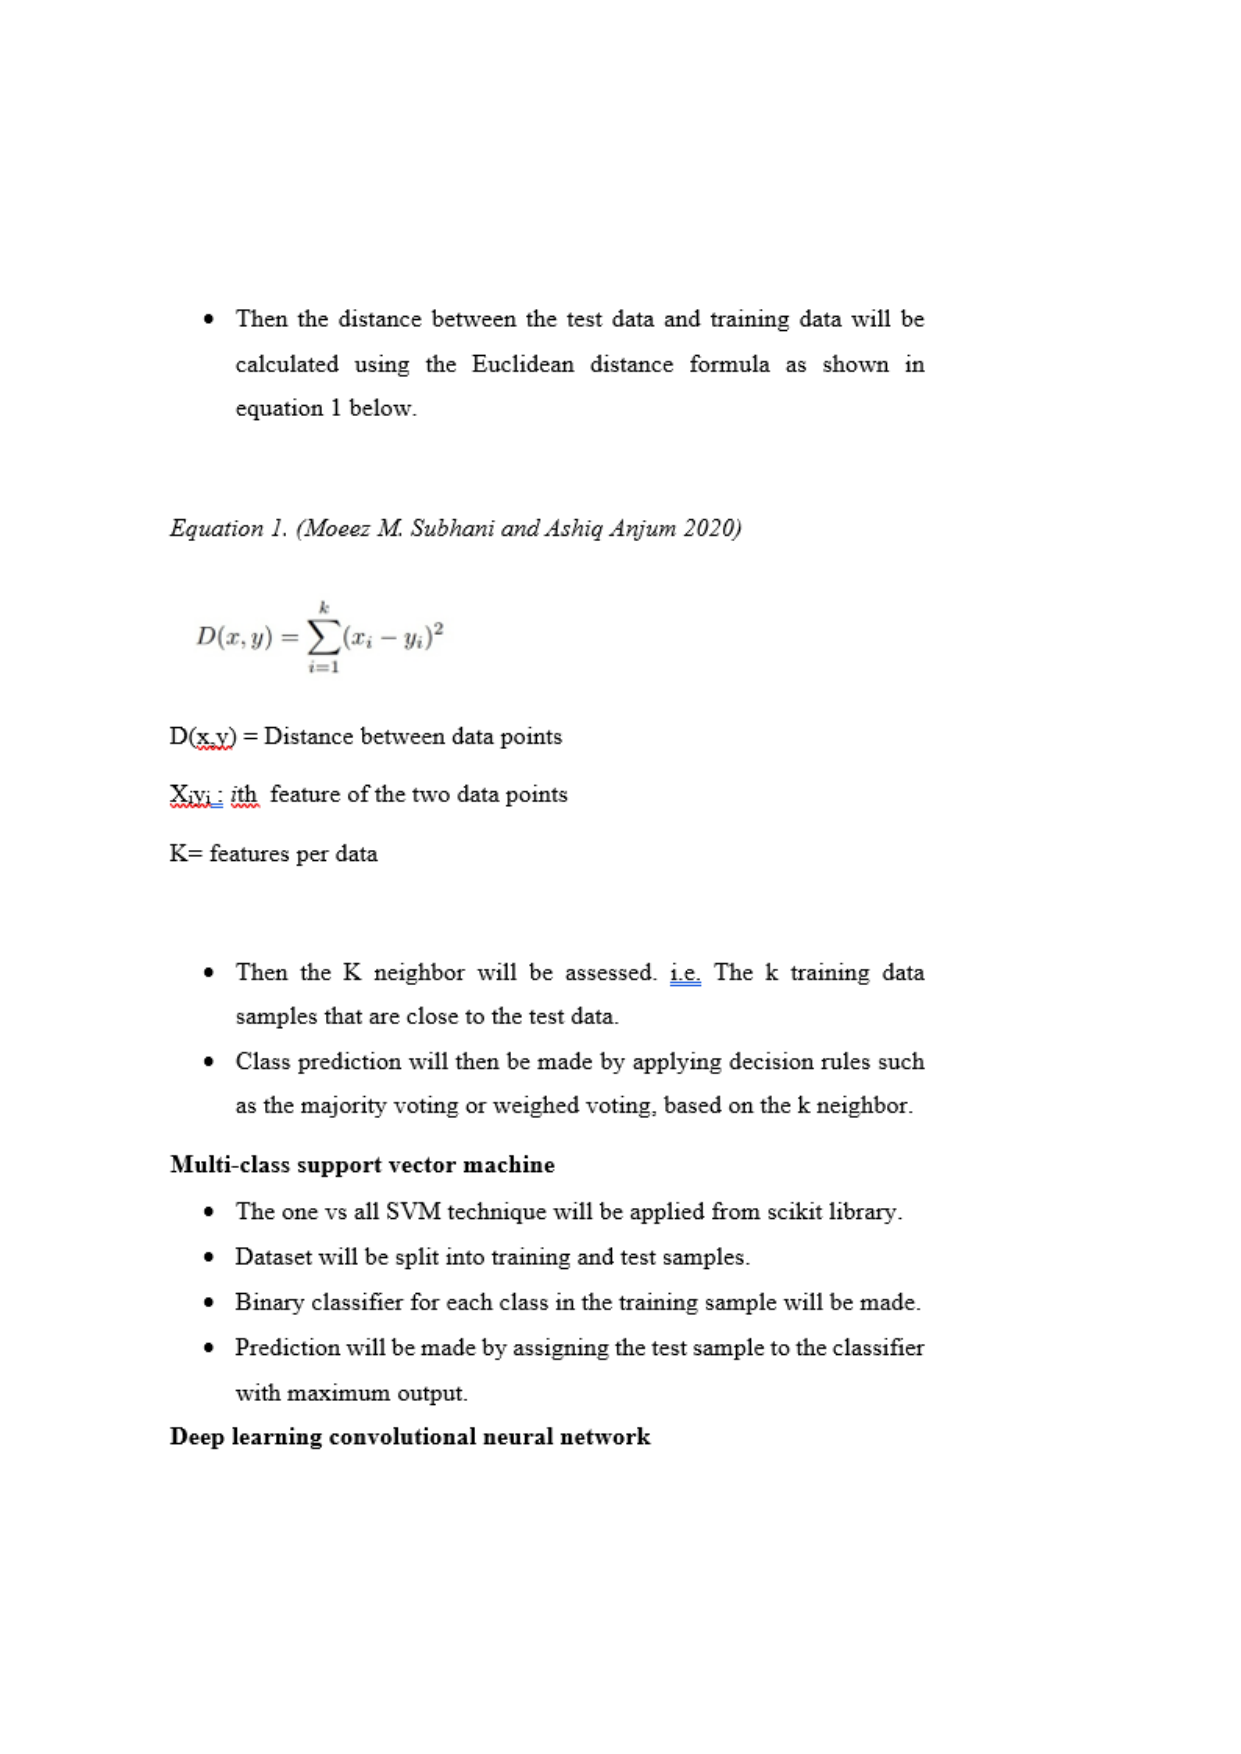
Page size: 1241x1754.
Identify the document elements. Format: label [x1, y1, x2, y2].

picture [150, 269, 961, 1490]
